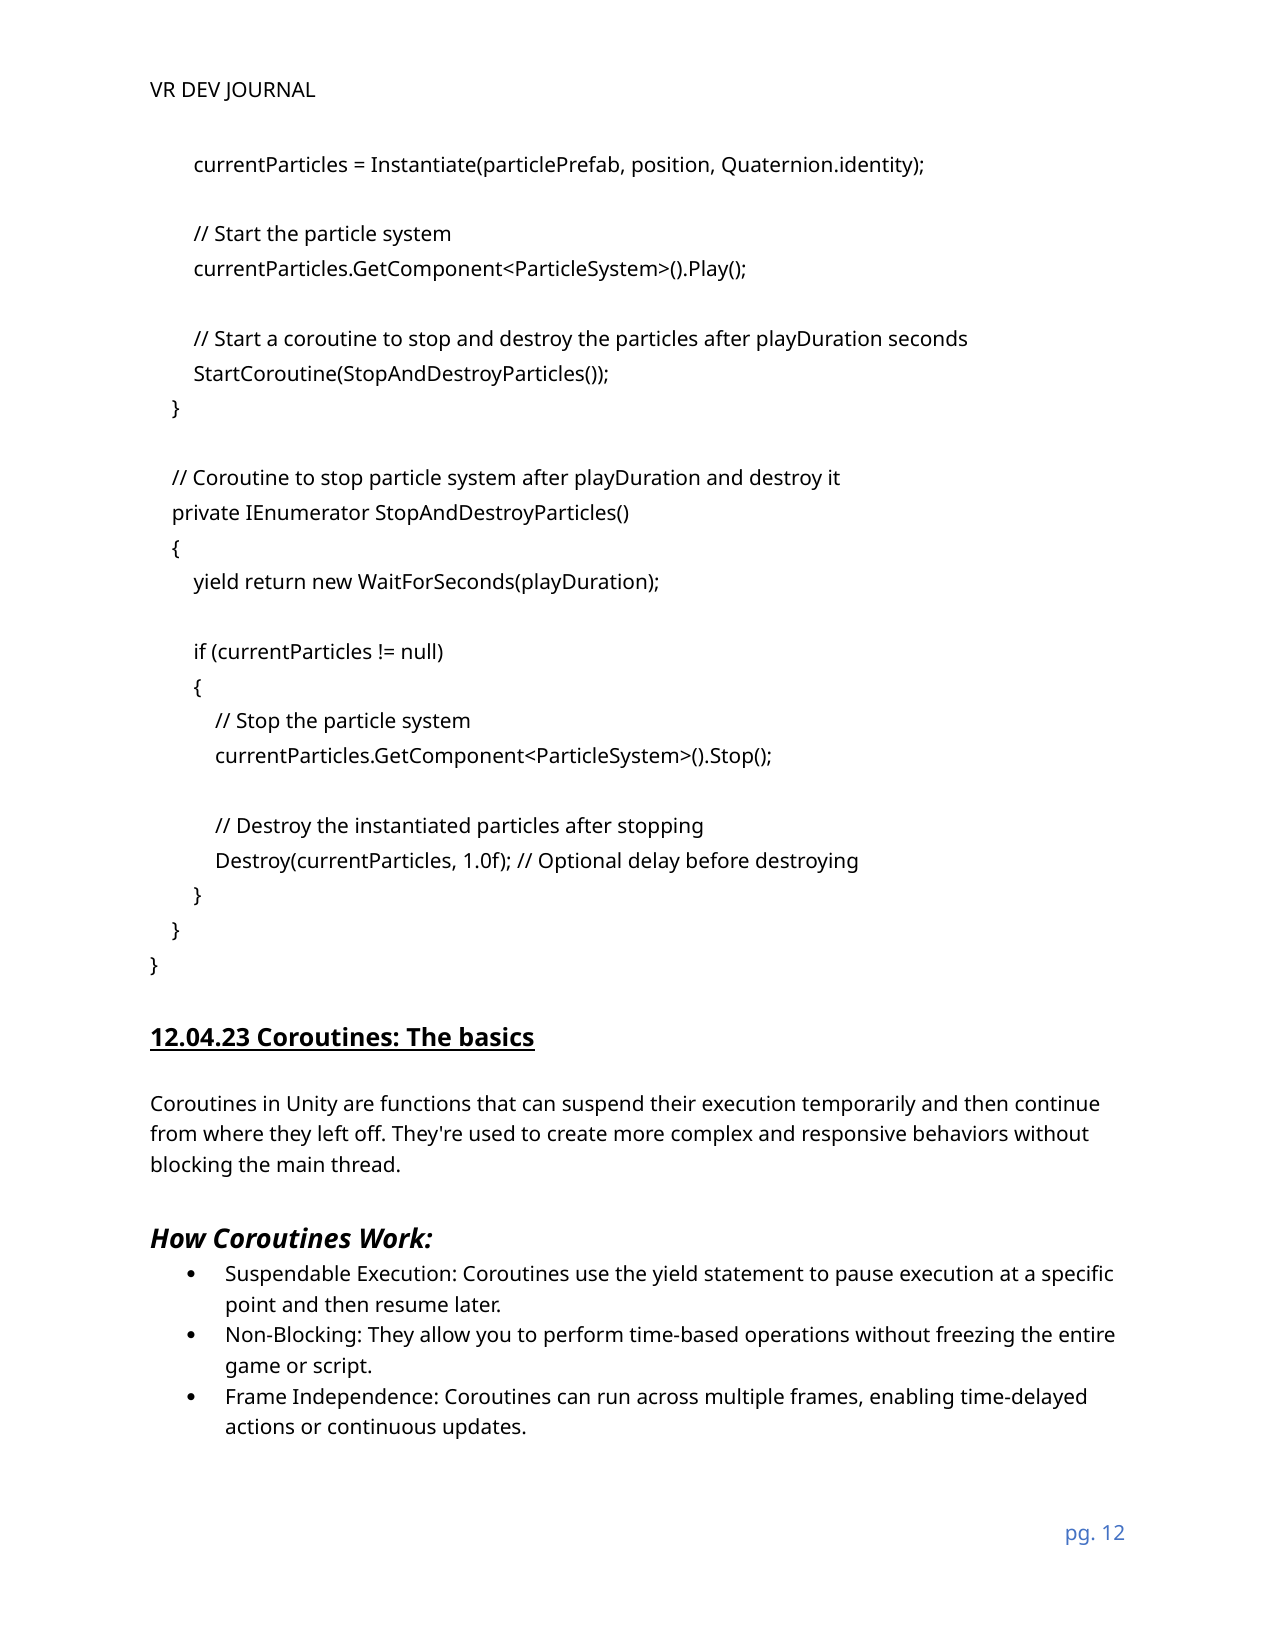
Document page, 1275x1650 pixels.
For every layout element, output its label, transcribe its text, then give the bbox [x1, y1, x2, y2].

text } [150, 881, 1125, 909]
text currentParticles.GetComponent<ParticleSystem>().Play(); [150, 254, 1125, 283]
text // Coroutine to stop particle system after playDuration and destroy it [150, 463, 1125, 492]
text Destroy(currentParticles, 1.0f); // Optional delay before destroying [150, 846, 1125, 874]
text Coroutines in Unity are functions that can suspend their execution temporarily and then continue from where they left off. They're used to create more complex and responsive behaviors without blocking the main thread. [150, 1089, 1125, 1178]
text } [150, 393, 1125, 422]
text StartCoroutine(StopAndDestroyParticles()); [150, 359, 1125, 387]
subtitle 12.04.23 Coroutines: The basics [150, 1020, 1125, 1054]
text } [150, 915, 1125, 944]
text // Start the particle system [150, 219, 1125, 248]
text currentParticles.GetComponent<ParticleSystem>().Stop(); [150, 741, 1125, 770]
subtitle How Coroutines Work: [150, 1219, 1125, 1256]
text // Destroy the instantiated particles after stopping [150, 811, 1125, 839]
text } [150, 950, 1125, 979]
text { [150, 672, 1125, 700]
list Frame Independence: Coroutines can run across multiple frames, enabling time-delayed actions or continuous updates. [187, 1382, 1125, 1441]
text // Stop the particle system [150, 707, 1125, 735]
text currentParticles = Instantiate(particlePrefab, position, Quaternion.identity); [150, 150, 1125, 178]
text { [150, 533, 1125, 561]
text if (currentParticles != null) [150, 637, 1125, 666]
list Non-Blocking: They allow you to perform time-based operations without freezing the entire game or script. [187, 1321, 1125, 1379]
list Suspendable Execution: Coroutines use the yield statement to pause execution at a specific point and then resume later. [187, 1259, 1125, 1318]
text private IEnumerator StopAndDestroyParticles() [150, 498, 1125, 526]
text yield return new WaitForSeconds(playDuration); [150, 567, 1125, 596]
text // Start a coroutine to stop and destroy the particles after playDuration seconds [150, 324, 1125, 352]
